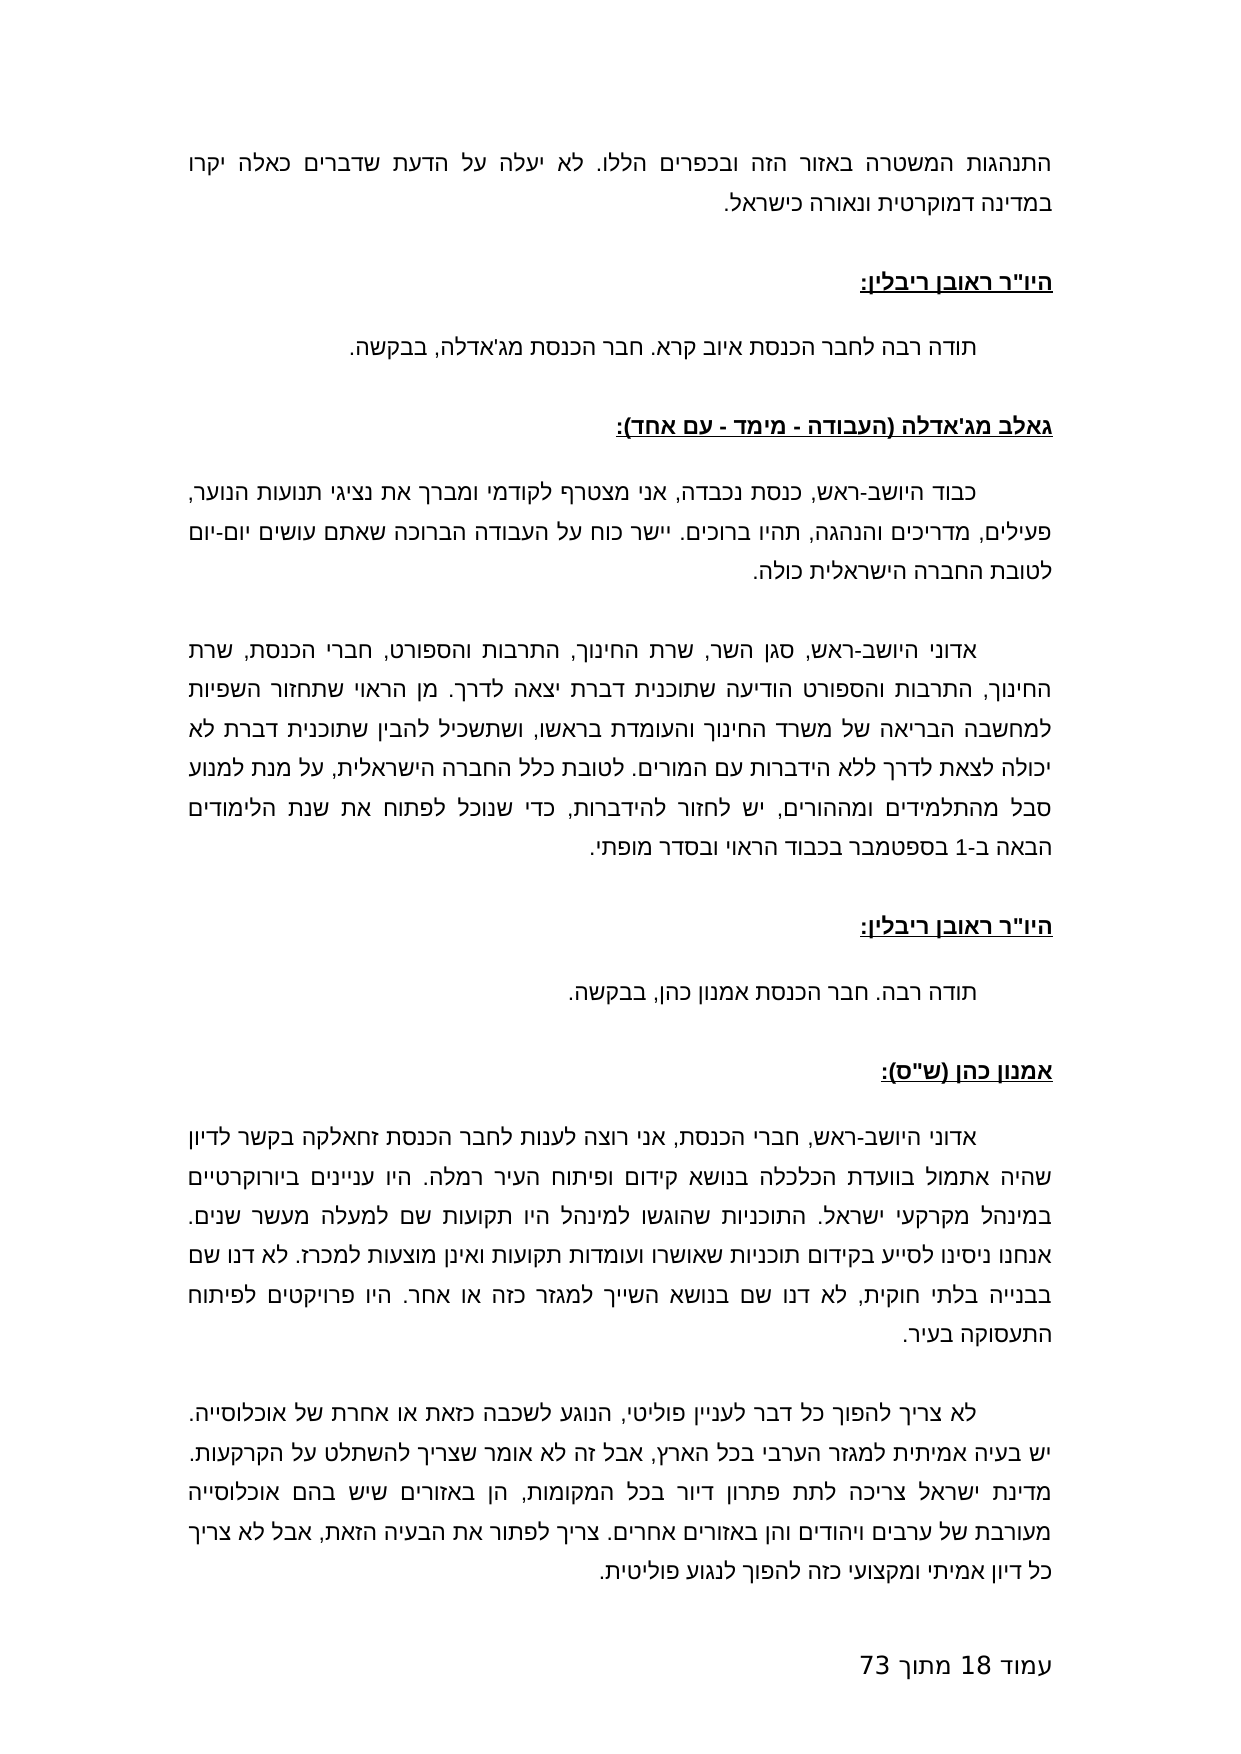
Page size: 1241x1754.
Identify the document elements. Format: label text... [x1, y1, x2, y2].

text כבוד היושב-ראש, כנסת נכבדה, אני מצטרף לקודמי ומברך את נציגי תנועות הנוער, פעילים, מדריכים והנהגה, תהיו ברוכים. יישר כוח על העבודה הברוכה שאתם עושים יום-יום לטובת החברה הישראלית כולה. [187, 479, 1053, 584]
text אדוני היושב-ראש, חברי הכנסת, אני רוצה לענות לחבר הכנסת זחאלקה בקשר לדיון שהיה אתמול בוועדת הכלכלה בנושא קידום ופיתוח העיר רמלה. היו עניינים ביורוקרטיים במינהל מקרקעי ישראל. התוכניות שהוגשו למינהל היו תקועות שם למעלה מעשר שנים. אנחנו ניסינו לסייע בקידום תוכניות שאושרו ועומדות תקועות ואינן מוצעות למכרז. לא דנו שם בבנייה בלתי חוקית, לא דנו שם בנושא השייך למגזר כזה או אחר. היו פרויקטים לפיתוח התעסוקה בעיר. [187, 1124, 1053, 1348]
text לא צריך להפוך כל דבר לעניין פוליטי, הנוגע לשכבה כזאת או אחרת של אוכלוסייה. יש בעיה אמיתית למגזר הערבי בכל הארץ, אבל זה לא אומר שצריך להשתלט על הקרקעות. מדינת ישראל צריכה לתת פתרון דיור בכל המקומות, הן באזורים שיש בהם אוכלוסייה מעורבת של ערבים ויהודים והן באזורים אחרים. צריך לפתור את הבעיה הזאת, אבל לא צריך כל דיון אמיתי ומקצועי כזה להפוך לנגוע פוליטית. [187, 1400, 1053, 1584]
text היו"ר ראובן ריבלין: [187, 913, 1053, 940]
text תודה רבה לחבר הכנסת איוב קרא. חבר הכנסת מג'אדלה, בבקשה. [187, 334, 1053, 361]
text תודה רבה. חבר הכנסת אמנון כהן, בבקשה. [187, 979, 1053, 1006]
text אדוני היושב-ראש, סגן השר, שרת החינוך, התרבות והספורט, חברי הכנסת, שרת החינוך, התרבות והספורט הודיעה שתוכנית דברת יצאה לדרך. מן הראוי שתחזור השפיות למחשבה הבריאה של משרד החינוך והעומדת בראשו, ושתשכיל להבין שתוכנית דברת לא יכולה לצאת לדרך ללא הידברות עם המורים. לטובת כלל החברה הישראלית, על מנת למנוע סבל מהתלמידים ומההורים, יש לחזור להידברות, כדי שנוכל לפתוח את שנת הלימודים הבאה ב-1 בספטמבר בכבוד הראוי ובסדר מופתי. [187, 637, 1053, 861]
text גאלב מג'אדלה (העבודה - מימד - עם אחד): [187, 413, 1053, 439]
text היו"ר ראובן ריבלין: [187, 268, 1053, 295]
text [187, 150, 1053, 216]
text אמנון כהן (ש"ס): [187, 1058, 1053, 1084]
